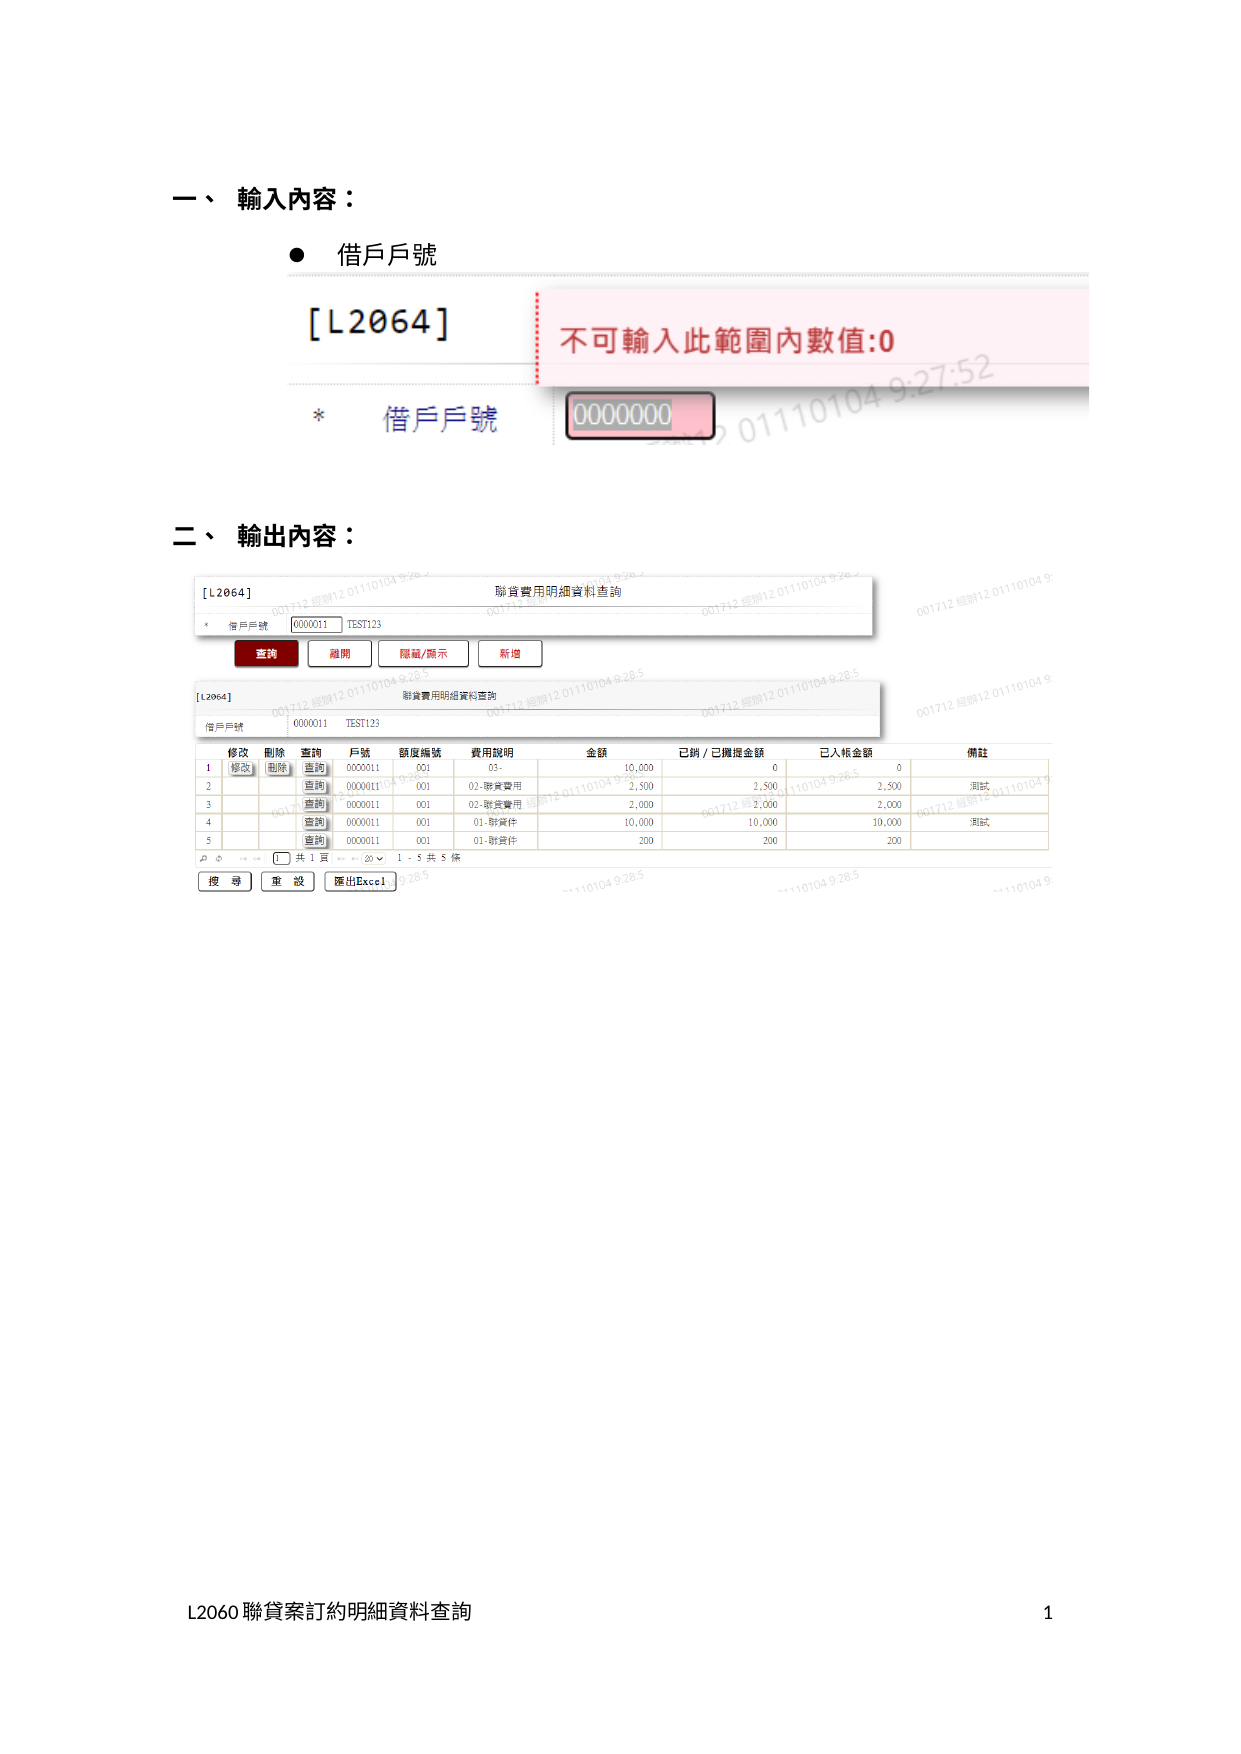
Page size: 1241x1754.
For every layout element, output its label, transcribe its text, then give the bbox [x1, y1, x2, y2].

subtitle 輸出內容： [173, 516, 1053, 554]
list 借戶戶號 [287, 235, 1053, 272]
picture [287, 272, 1090, 445]
subtitle 輸入內容： [173, 179, 1053, 216]
picture [187, 572, 1053, 892]
